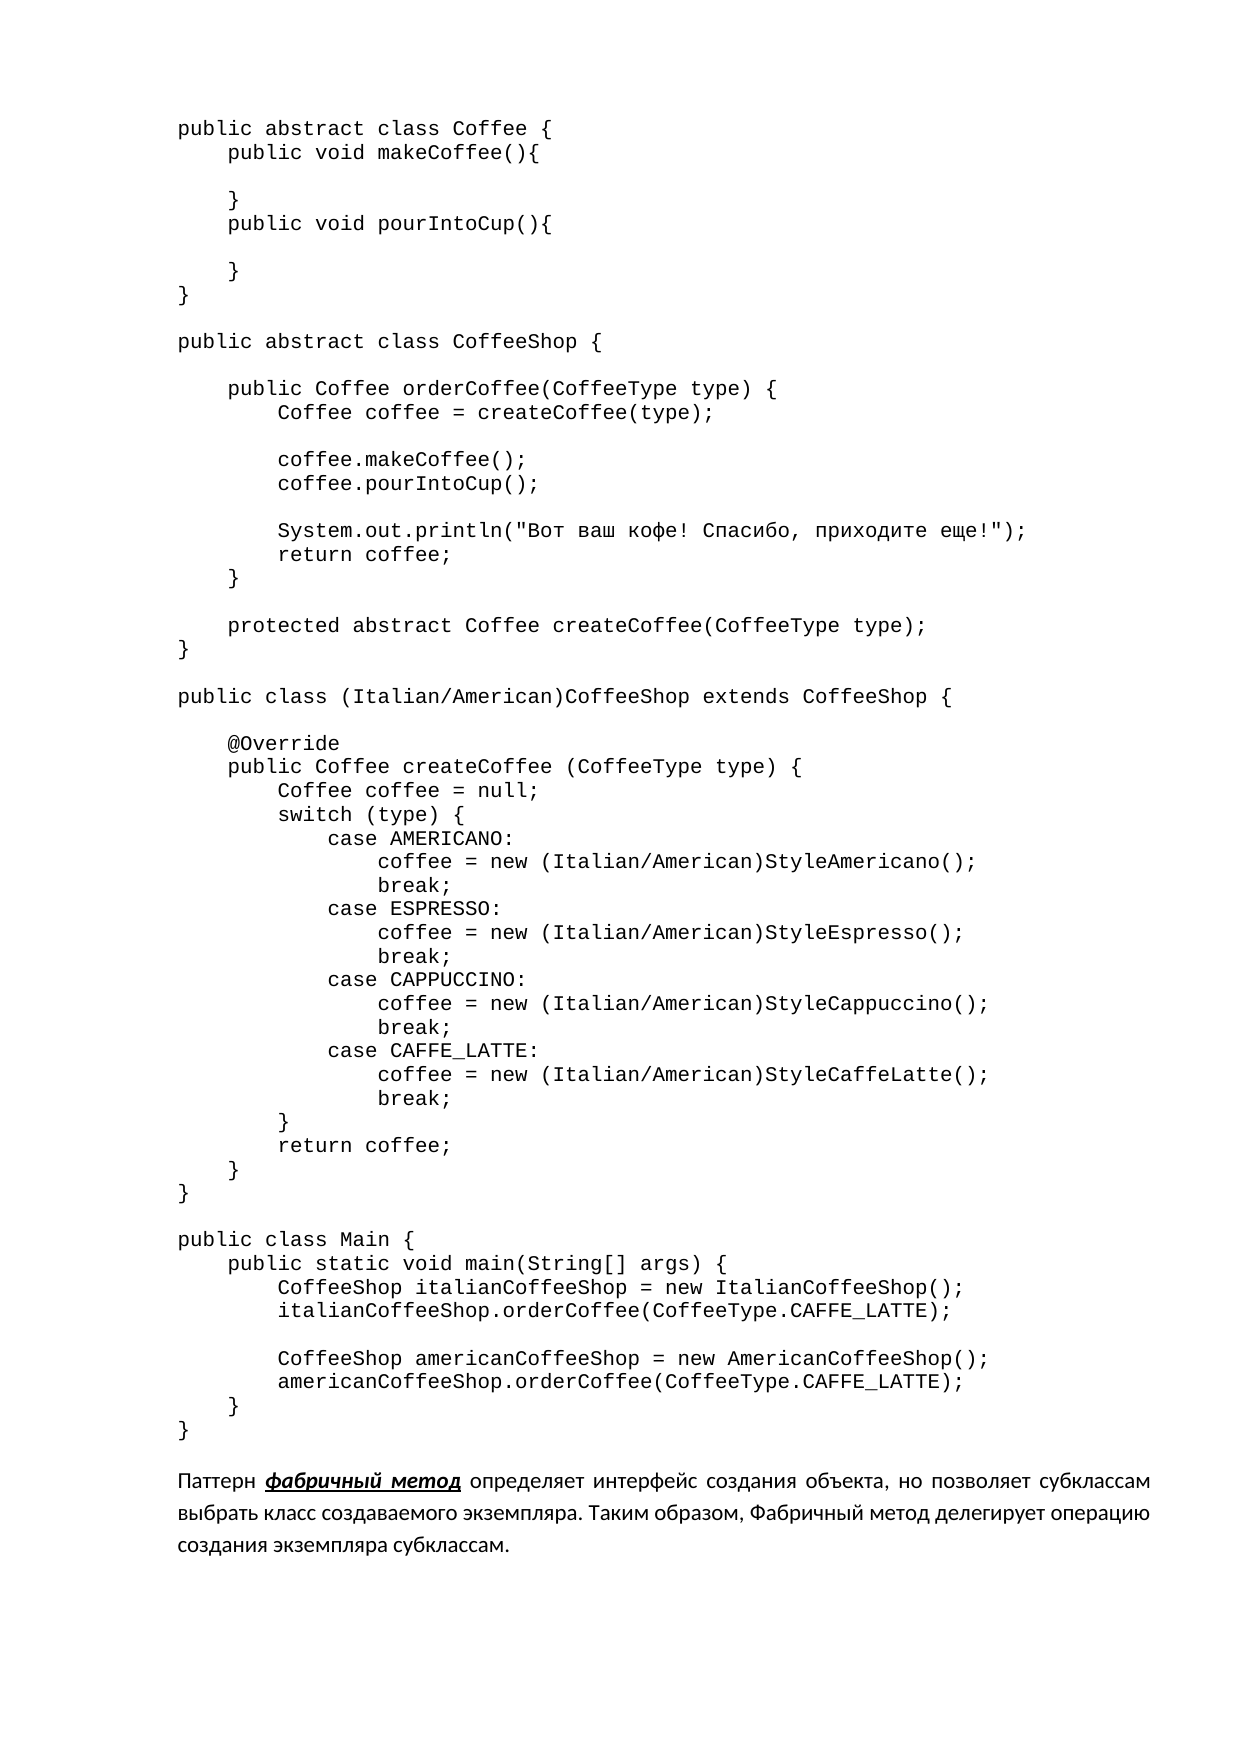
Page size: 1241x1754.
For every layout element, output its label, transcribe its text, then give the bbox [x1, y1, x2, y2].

text public Coffee createCoffee (CoffeeType type) { [177, 757, 1152, 780]
text } [177, 567, 1152, 591]
text coffee.makeCoffee(); [177, 449, 1152, 473]
text public Coffee orderCoffee(CoffeeType type) { [177, 378, 1152, 402]
text coffee = new (Italian/American)StyleCaffeLatte(); [177, 1064, 1152, 1088]
text protected abstract Coffee createCoffee(CoffeeType type); [177, 615, 1152, 638]
text italianCoffeeShop.orderCoffee(CoffeeType.CAFFE_LATTE); [177, 1300, 1152, 1324]
text coffee = new (Italian/American)StyleAmericano(); [177, 851, 1152, 875]
text Паттерн фабричный метод определяет интерфейс создания объекта, но позволяет субклассам выбрать класс создаваемого экземпляра. Таким образом, Фабричный метод делегирует операцию создания экземпляра субклассам. [177, 1466, 1152, 1558]
text return coffee; [177, 544, 1152, 567]
text } [177, 1111, 1152, 1135]
text americanCoffeeShop.orderCoffee(CoffeeType.CAFFE_LATTE); [177, 1371, 1152, 1395]
text public class (Italian/American)CoffeeShop extends CoffeeShop { [177, 686, 1152, 709]
text } [177, 189, 1152, 213]
text case AMERICANO: [177, 827, 1152, 851]
text break; [177, 946, 1152, 969]
text coffee = new (Italian/American)StyleCappuccino(); [177, 993, 1152, 1017]
text @Override [177, 733, 1152, 757]
text CoffeeShop americanCoffeeShop = new AmericanCoffeeShop(); [177, 1348, 1152, 1371]
text Coffee coffee = createCoffee(type); [177, 402, 1152, 426]
text CoffeeShop italianCoffeeShop = new ItalianCoffeeShop(); [177, 1277, 1152, 1300]
text public class Main { [177, 1229, 1152, 1253]
text coffee.pourIntoCup(); [177, 473, 1152, 496]
text break; [177, 1017, 1152, 1040]
text } [177, 260, 1152, 284]
text case ESPRESSO: [177, 898, 1152, 922]
text } [177, 1158, 1152, 1182]
text public static void main(String[] args) { [177, 1253, 1152, 1277]
text } [177, 1419, 1152, 1442]
text public void pourIntoCup(){ [177, 213, 1152, 236]
text switch (type) { [177, 804, 1152, 827]
text } [177, 1182, 1152, 1206]
text Coffee coffee = null; [177, 780, 1152, 804]
text case CAFFE_LATTE: [177, 1040, 1152, 1064]
text break; [177, 875, 1152, 898]
text public abstract class Coffee { [177, 118, 1152, 142]
text } [177, 638, 1152, 662]
text public void makeCoffee(){ [177, 142, 1152, 165]
text public abstract class CoffeeShop { [177, 331, 1152, 354]
text return coffee; [177, 1135, 1152, 1158]
text } [177, 284, 1152, 307]
text coffee = new (Italian/American)StyleEspresso(); [177, 922, 1152, 946]
text } [177, 1395, 1152, 1419]
text break; [177, 1088, 1152, 1111]
text case CAPPUCCINO: [177, 969, 1152, 993]
text System.out.println("Вот ваш кофе! Спасибо, приходите еще!"); [177, 520, 1152, 544]
